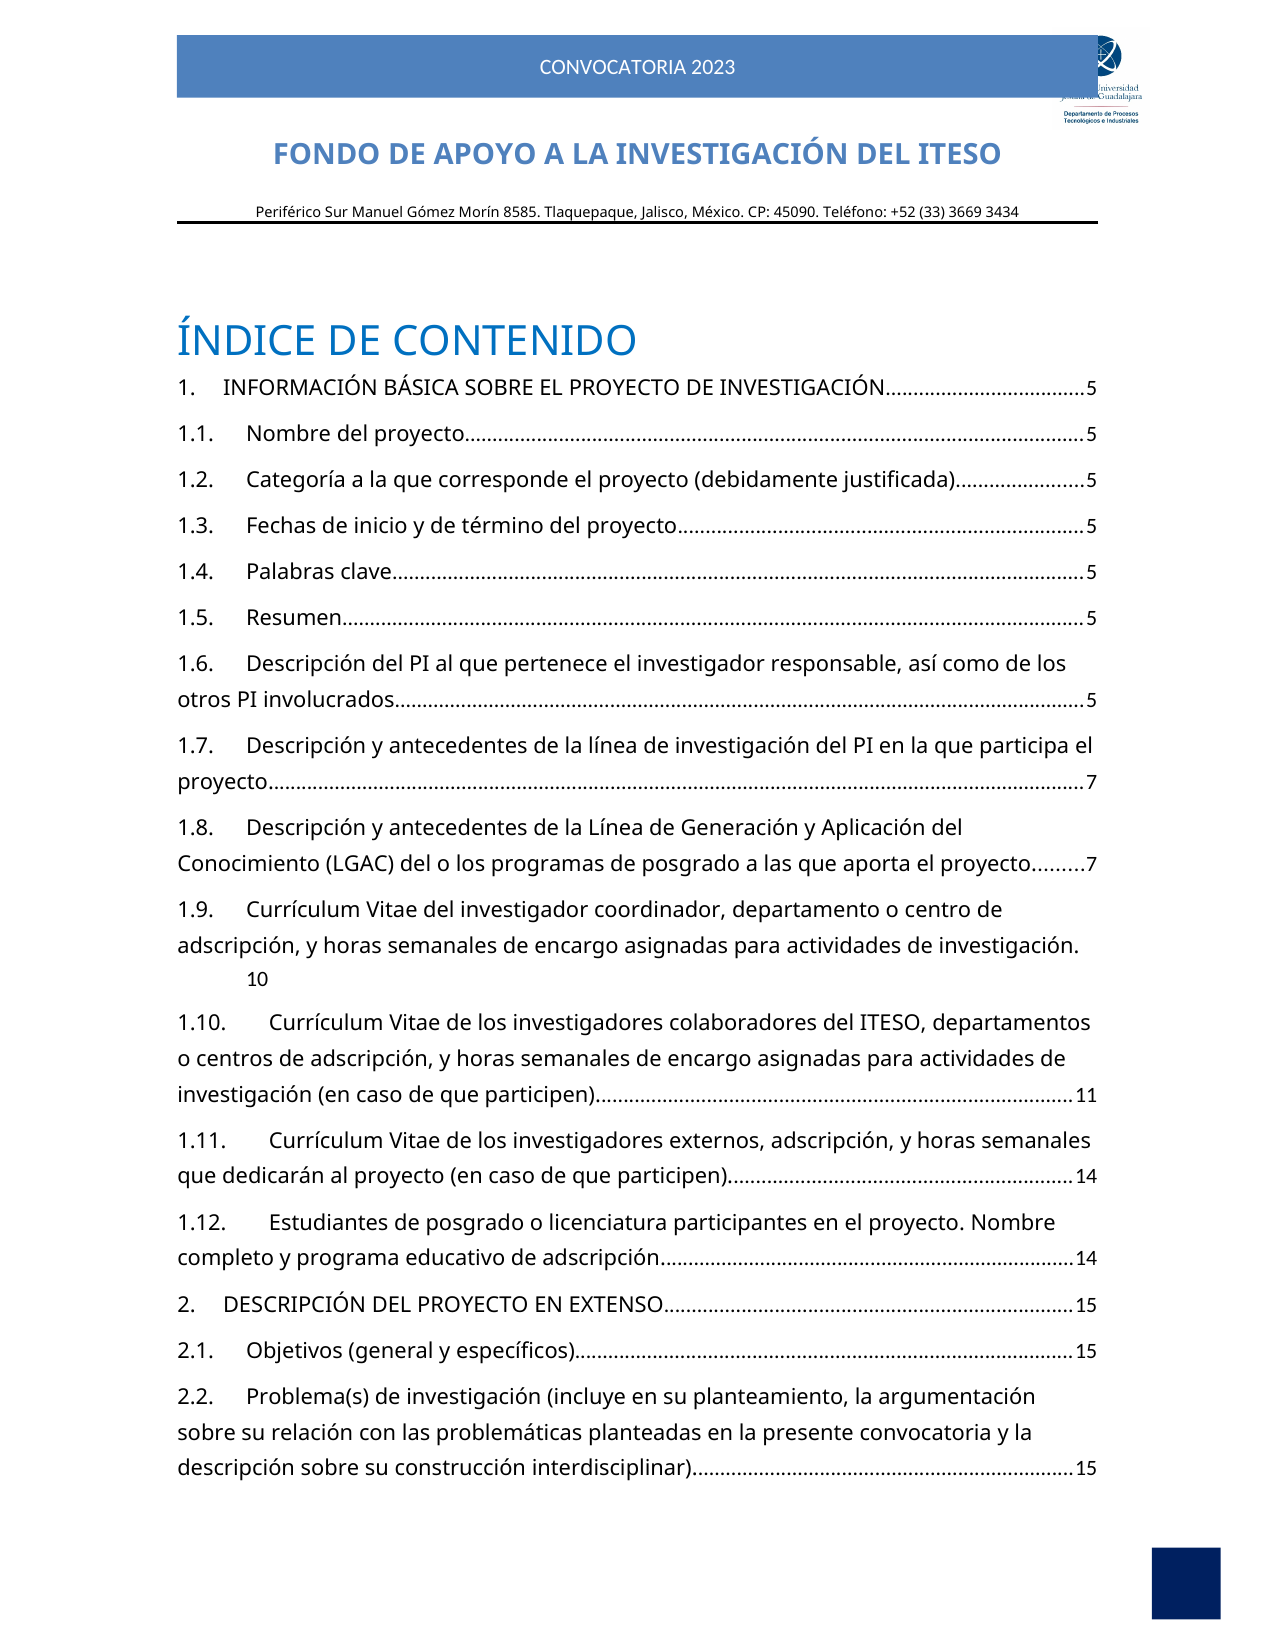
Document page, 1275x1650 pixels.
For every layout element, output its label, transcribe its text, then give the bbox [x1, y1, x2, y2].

picture [1051, 27, 1150, 130]
text FONDO DE APOYO A LA INVESTIGACIÓN DEL ITESO [177, 133, 1098, 173]
text Periférico Sur Manuel Gómez Morín 8585. Tlaquepaque, Jalisco, México. CP: 45090. Teléfono: +52 (33) 3669 3434 [177, 201, 1098, 221]
